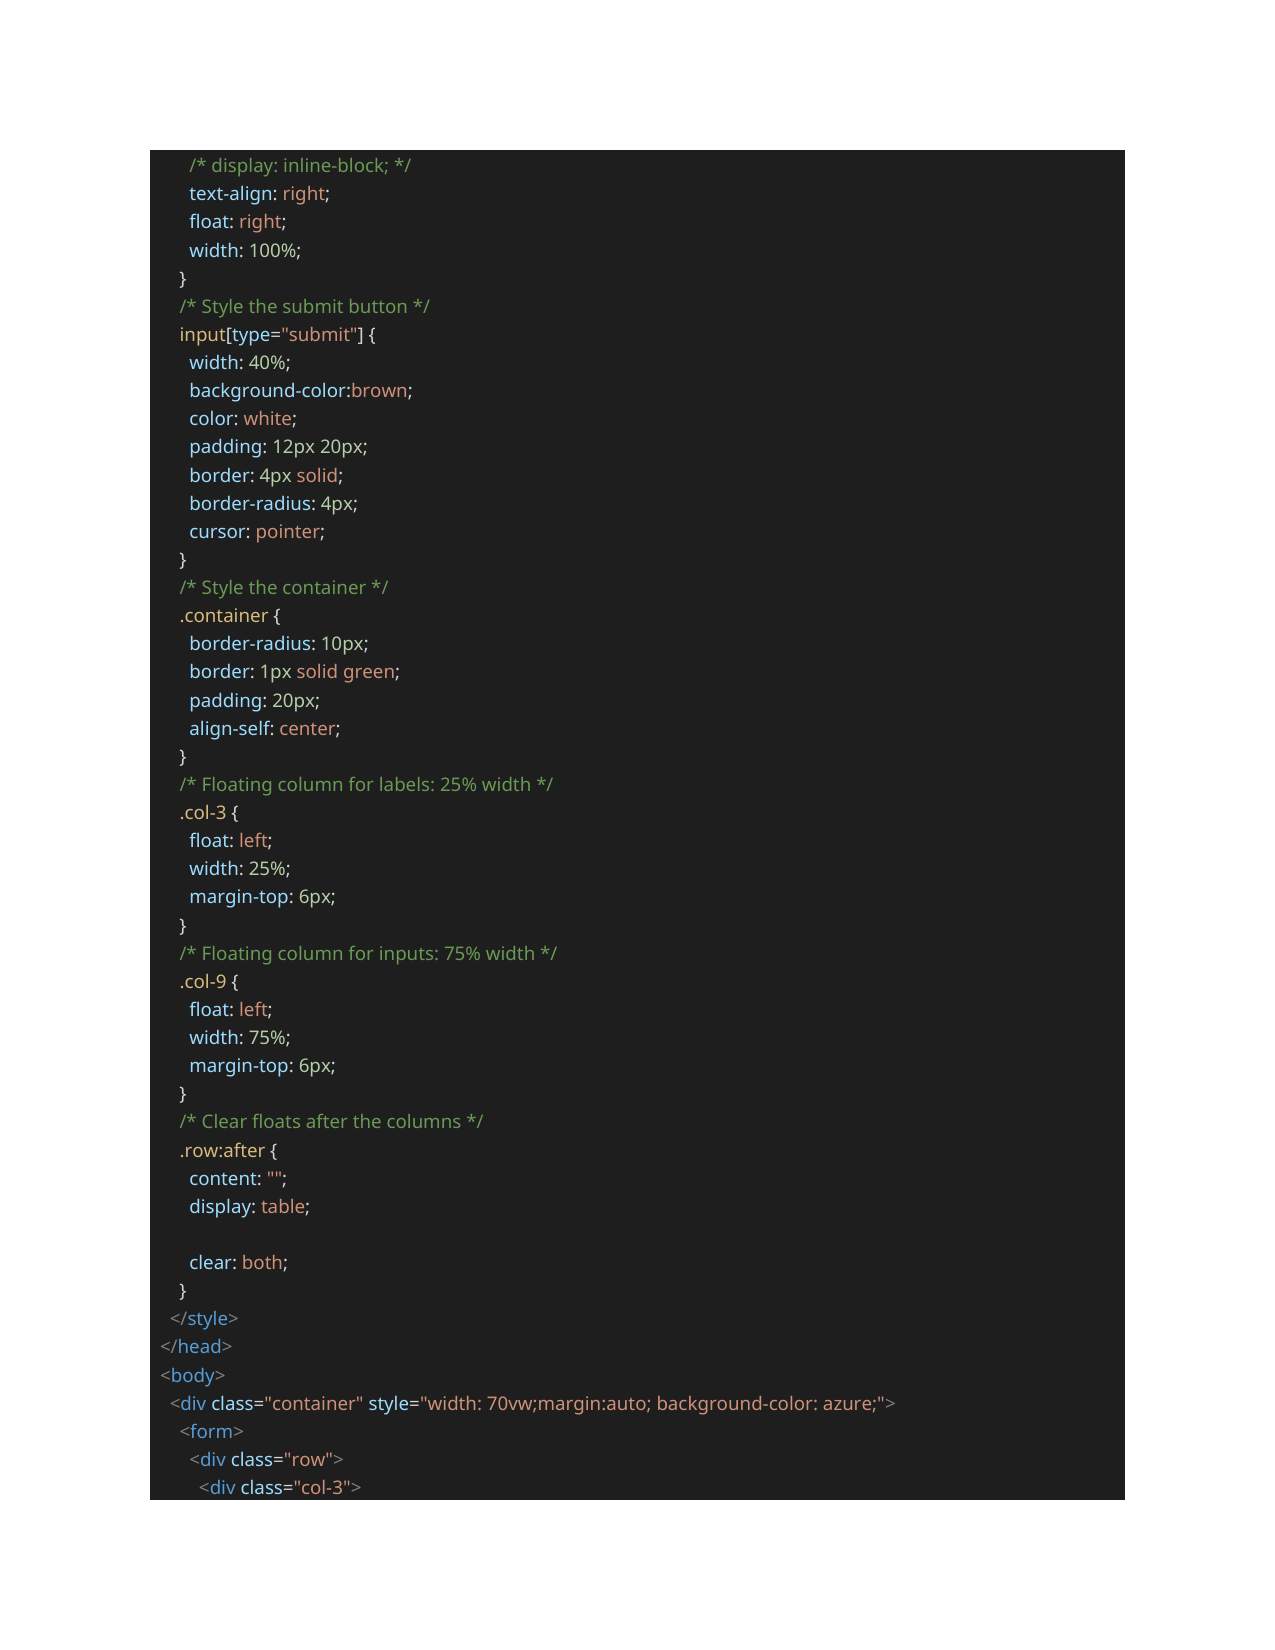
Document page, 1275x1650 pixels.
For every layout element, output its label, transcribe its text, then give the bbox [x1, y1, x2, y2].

text float: left; [150, 825, 1125, 853]
text float: left; [150, 994, 1125, 1022]
text .row:after { [150, 1134, 1125, 1162]
text margin-top: 6px; [150, 1050, 1125, 1078]
text } [150, 741, 1125, 769]
text .col-3 { [150, 797, 1125, 825]
text float: right; [150, 206, 1125, 234]
text cursor: pointer; [150, 516, 1125, 544]
text align-self: center; [150, 712, 1125, 741]
text content: ""; [150, 1162, 1125, 1191]
text </head> [150, 1331, 1125, 1359]
text /* display: inline-block; */ [150, 150, 1125, 178]
text color: white; [150, 403, 1125, 431]
text width: 100%; [150, 234, 1125, 262]
text input[type="submit"] { [150, 319, 1125, 347]
text <div class="container" style="width: 70vw;margin:auto; background-color: azure;"> [150, 1387, 1125, 1416]
text text-align: right; [150, 178, 1125, 206]
text padding: 12px 20px; [150, 431, 1125, 459]
text width: 25%; [150, 853, 1125, 881]
text } [150, 544, 1125, 572]
text display: table; [150, 1191, 1125, 1219]
text <form> [150, 1416, 1125, 1444]
text border-radius: 10px; [150, 628, 1125, 656]
text } [150, 909, 1125, 937]
text .container { [150, 600, 1125, 628]
text } [150, 1078, 1125, 1106]
text width: 75%; [150, 1022, 1125, 1050]
text <div class="row"> [150, 1444, 1125, 1472]
text width: 40%; [150, 347, 1125, 375]
text .col-9 { [150, 966, 1125, 994]
text border: 4px solid; [150, 459, 1125, 487]
text border-radius: 4px; [150, 487, 1125, 516]
text border: 1px solid green; [150, 656, 1125, 684]
text margin-top: 6px; [150, 881, 1125, 909]
text padding: 20px; [150, 684, 1125, 712]
text </style> [150, 1303, 1125, 1331]
text <div class="col-3"> [150, 1472, 1125, 1500]
text /* Clear floats after the columns */ [150, 1106, 1125, 1134]
text /* Floating column for inputs: 75% width */ [150, 937, 1125, 966]
text clear: both; [150, 1247, 1125, 1275]
text } [150, 1275, 1125, 1303]
text /* Style the submit button */ [150, 291, 1125, 319]
text /* Style the container */ [150, 572, 1125, 600]
text <body> [150, 1359, 1125, 1387]
text } [150, 262, 1125, 291]
text /* Floating column for labels: 25% width */ [150, 769, 1125, 797]
text background-color:brown; [150, 375, 1125, 403]
